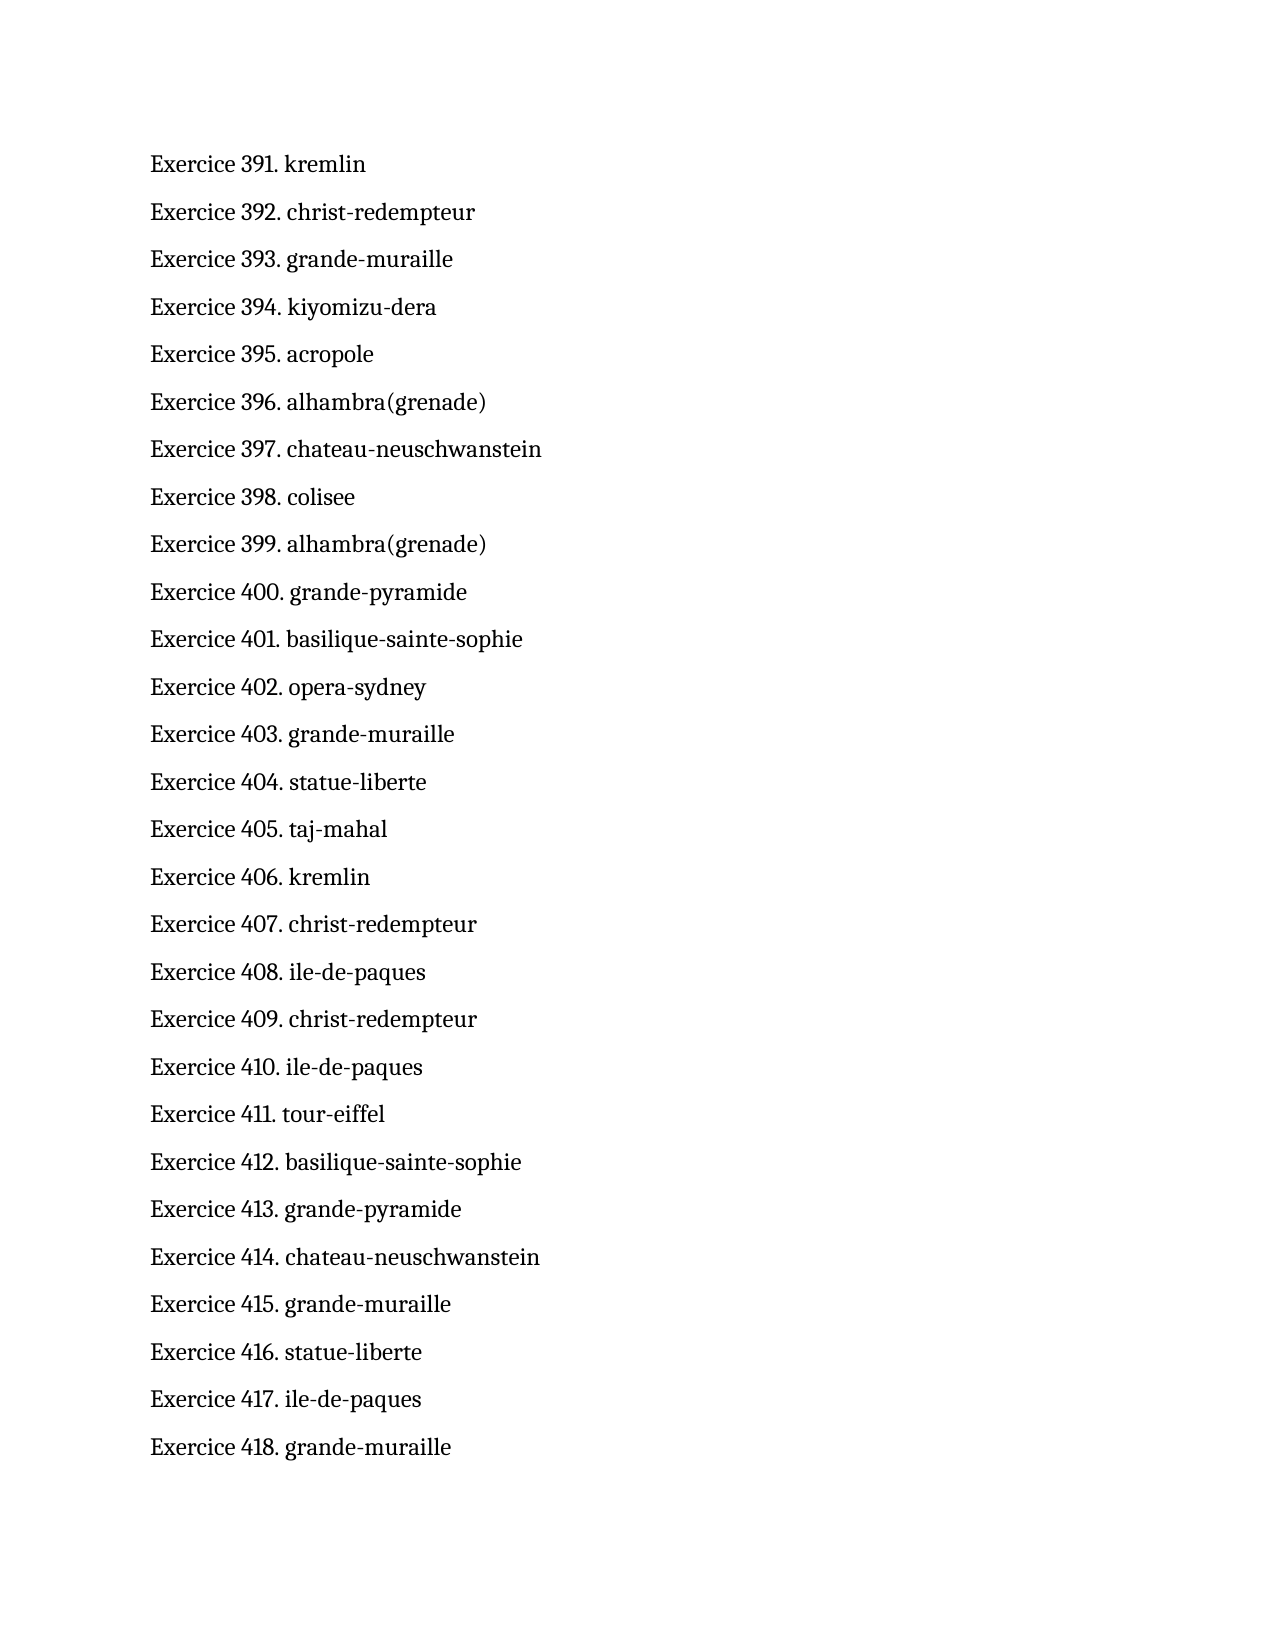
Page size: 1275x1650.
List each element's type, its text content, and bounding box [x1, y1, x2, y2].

text Exercice 409. christ-redempteur [150, 1005, 1125, 1034]
text Exercice 391. kremlin [150, 150, 1125, 179]
text Exercice 394. kiyomizu-dera [150, 292, 1125, 321]
text Exercice 413. grande-pyramide [150, 1195, 1125, 1224]
text Exercice 415. grande-muraille [150, 1290, 1125, 1319]
text Exercice 392. christ-redempteur [150, 197, 1125, 226]
text Exercice 417. ile-de-paques [150, 1385, 1125, 1414]
text Exercice 405. taj-mahal [150, 815, 1125, 844]
text Exercice 399. alhambra(grenade) [150, 530, 1125, 559]
text Exercice 408. ile-de-paques [150, 957, 1125, 986]
text Exercice 414. chateau-neuschwanstein [150, 1242, 1125, 1271]
text Exercice 410. ile-de-paques [150, 1052, 1125, 1081]
text Exercice 404. statue-liberte [150, 767, 1125, 796]
text Exercice 400. grande-pyramide [150, 577, 1125, 606]
text Exercice 412. basilique-sainte-sophie [150, 1147, 1125, 1176]
text Exercice 406. kremlin [150, 862, 1125, 891]
text Exercice 397. chateau-neuschwanstein [150, 435, 1125, 464]
text Exercice 401. basilique-sainte-sophie [150, 625, 1125, 654]
text Exercice 416. statue-liberte [150, 1337, 1125, 1366]
text Exercice 395. acropole [150, 340, 1125, 369]
text Exercice 393. grande-muraille [150, 245, 1125, 274]
text Exercice 398. colisee [150, 482, 1125, 511]
text Exercice 407. christ-redempteur [150, 910, 1125, 939]
text Exercice 402. opera-sydney [150, 672, 1125, 701]
text Exercice 396. alhambra(grenade) [150, 387, 1125, 416]
text Exercice 403. grande-muraille [150, 720, 1125, 749]
text Exercice 411. tour-eiffel [150, 1100, 1125, 1129]
text Exercice 418. grande-muraille [150, 1432, 1125, 1461]
